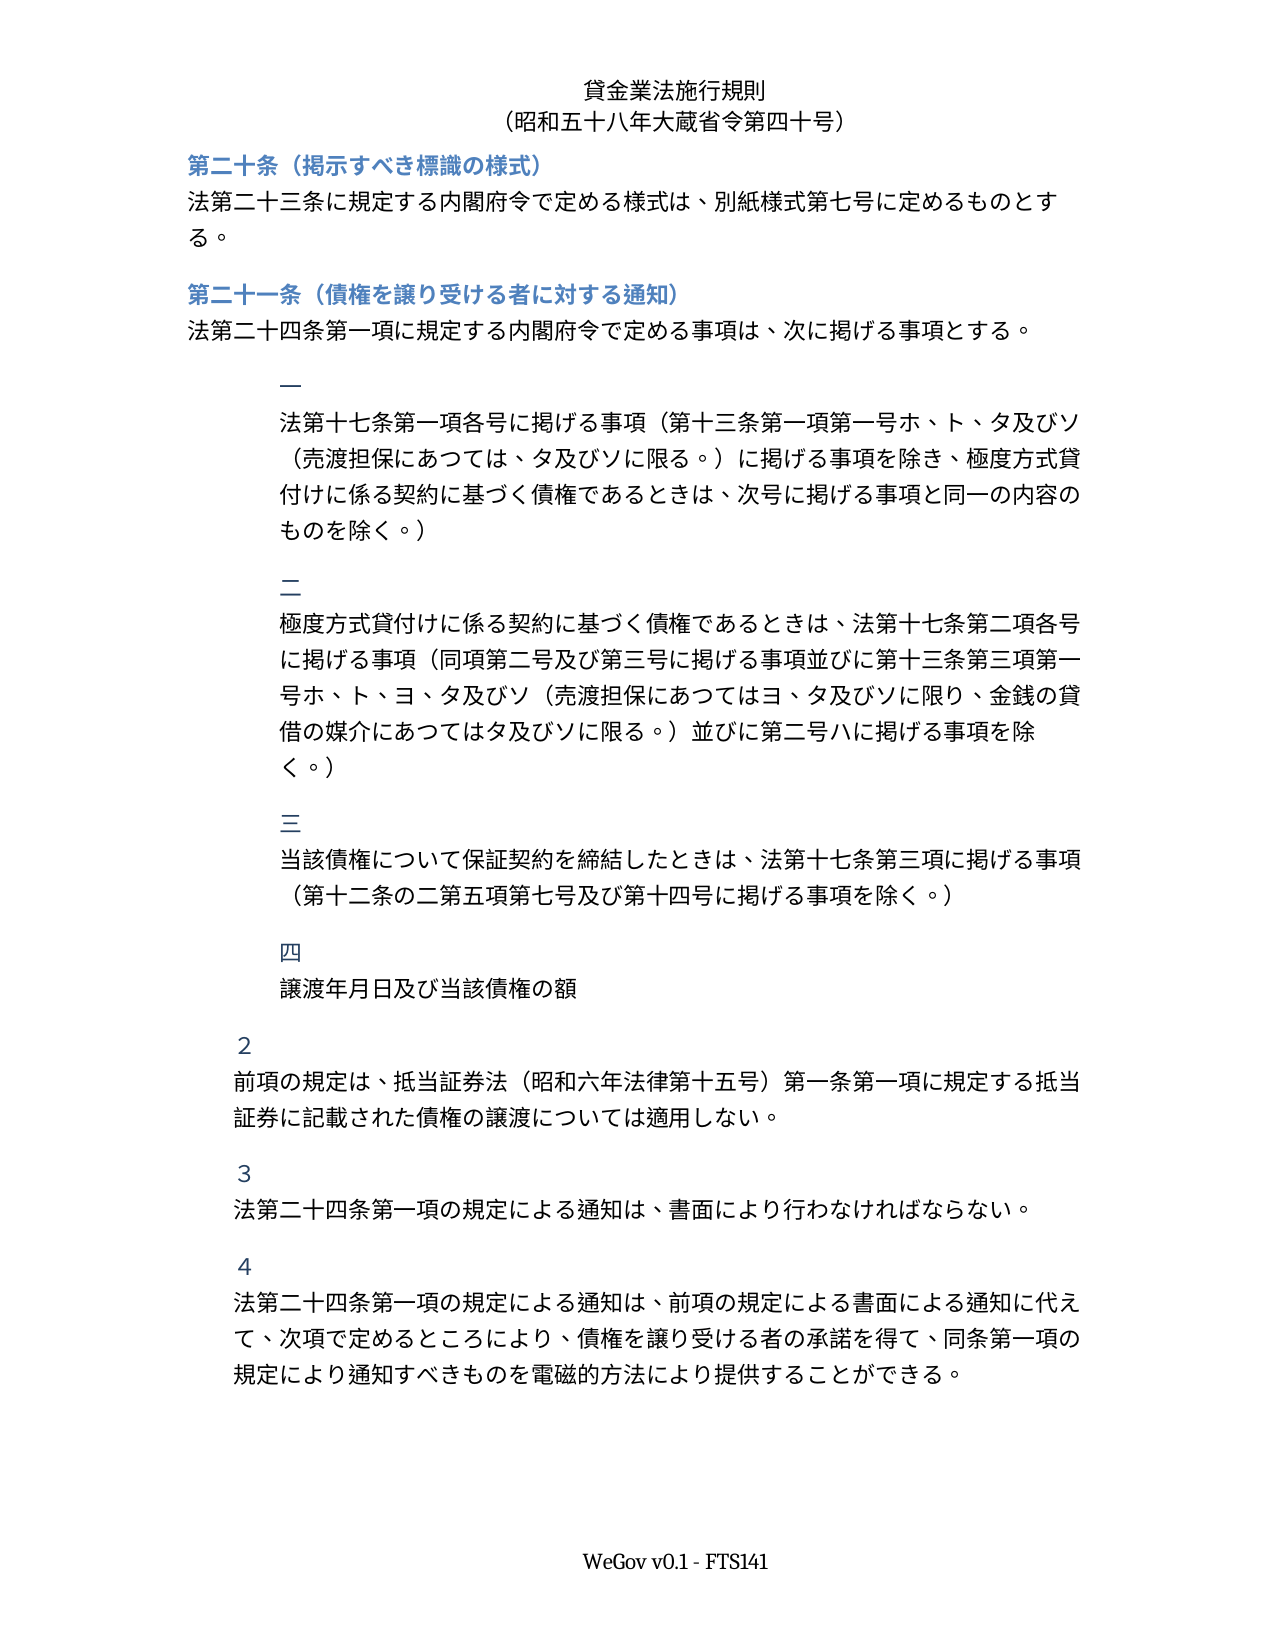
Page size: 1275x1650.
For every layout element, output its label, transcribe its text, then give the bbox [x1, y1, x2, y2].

text 法第二十四条第一項の規定による通知は、書面により行わなければならない。 [233, 1194, 1087, 1226]
subtitle ３ [233, 1158, 1087, 1189]
text 法第二十四条第一項に規定する内閣府令で定める事項は、次に掲げる事項とする。 [187, 314, 1087, 346]
text 法第十七条第一項各号に掲げる事項（第十三条第一項第一号ホ、ト、タ及びソ（売渡担保にあつては、タ及びソに限る。）に掲げる事項を除き、極度方式貸付けに係る契約に基づく債権であるときは、次号に掲げる事項と同一の内容のものを除く。） [279, 407, 1087, 546]
text 法第二十三条に規定する内閣府令で定める様式は、別紙様式第七号に定めるものとする。 [187, 186, 1087, 253]
text 極度方式貸付けに係る契約に基づく債権であるときは、法第十七条第二項各号に掲げる事項（同項第二号及び第三号に掲げる事項並びに第十三条第三項第一号ホ、ト、ヨ、タ及びソ（売渡担保にあつてはヨ、タ及びソに限り、金銭の貸借の媒介にあつてはタ及びソに限る。）並びに第二号ハに掲げる事項を除く。） [279, 608, 1087, 783]
subtitle ２ [233, 1030, 1087, 1061]
subtitle 第二十一条（債権を譲り受ける者に対する通知） [187, 279, 1087, 310]
text 法第二十四条第一項の規定による通知は、前項の規定による書面による通知に代えて、次項で定めるところにより、債権を譲り受ける者の承諾を得て、同条第一項の規定により通知すべきものを電磁的方法により提供することができる。 [233, 1287, 1087, 1390]
text 譲渡年月日及び当該債権の額 [279, 973, 1087, 1004]
subtitle ４ [233, 1251, 1087, 1282]
subtitle 第二十条（掲示すべき標識の様式） [187, 150, 1087, 181]
text 前項の規定は、抵当証券法（昭和六年法律第十五号）第一条第一項に規定する抵当証券に記載された債権の譲渡については適用しない。 [233, 1066, 1087, 1133]
subtitle 四 [279, 937, 1087, 968]
subtitle 三 [279, 808, 1087, 839]
subtitle 一 [279, 371, 1087, 403]
subtitle 二 [279, 572, 1087, 603]
text 当該債権について保証契約を締結したときは、法第十七条第三項に掲げる事項（第十二条の二第五項第七号及び第十四号に掲げる事項を除く。） [279, 844, 1087, 911]
